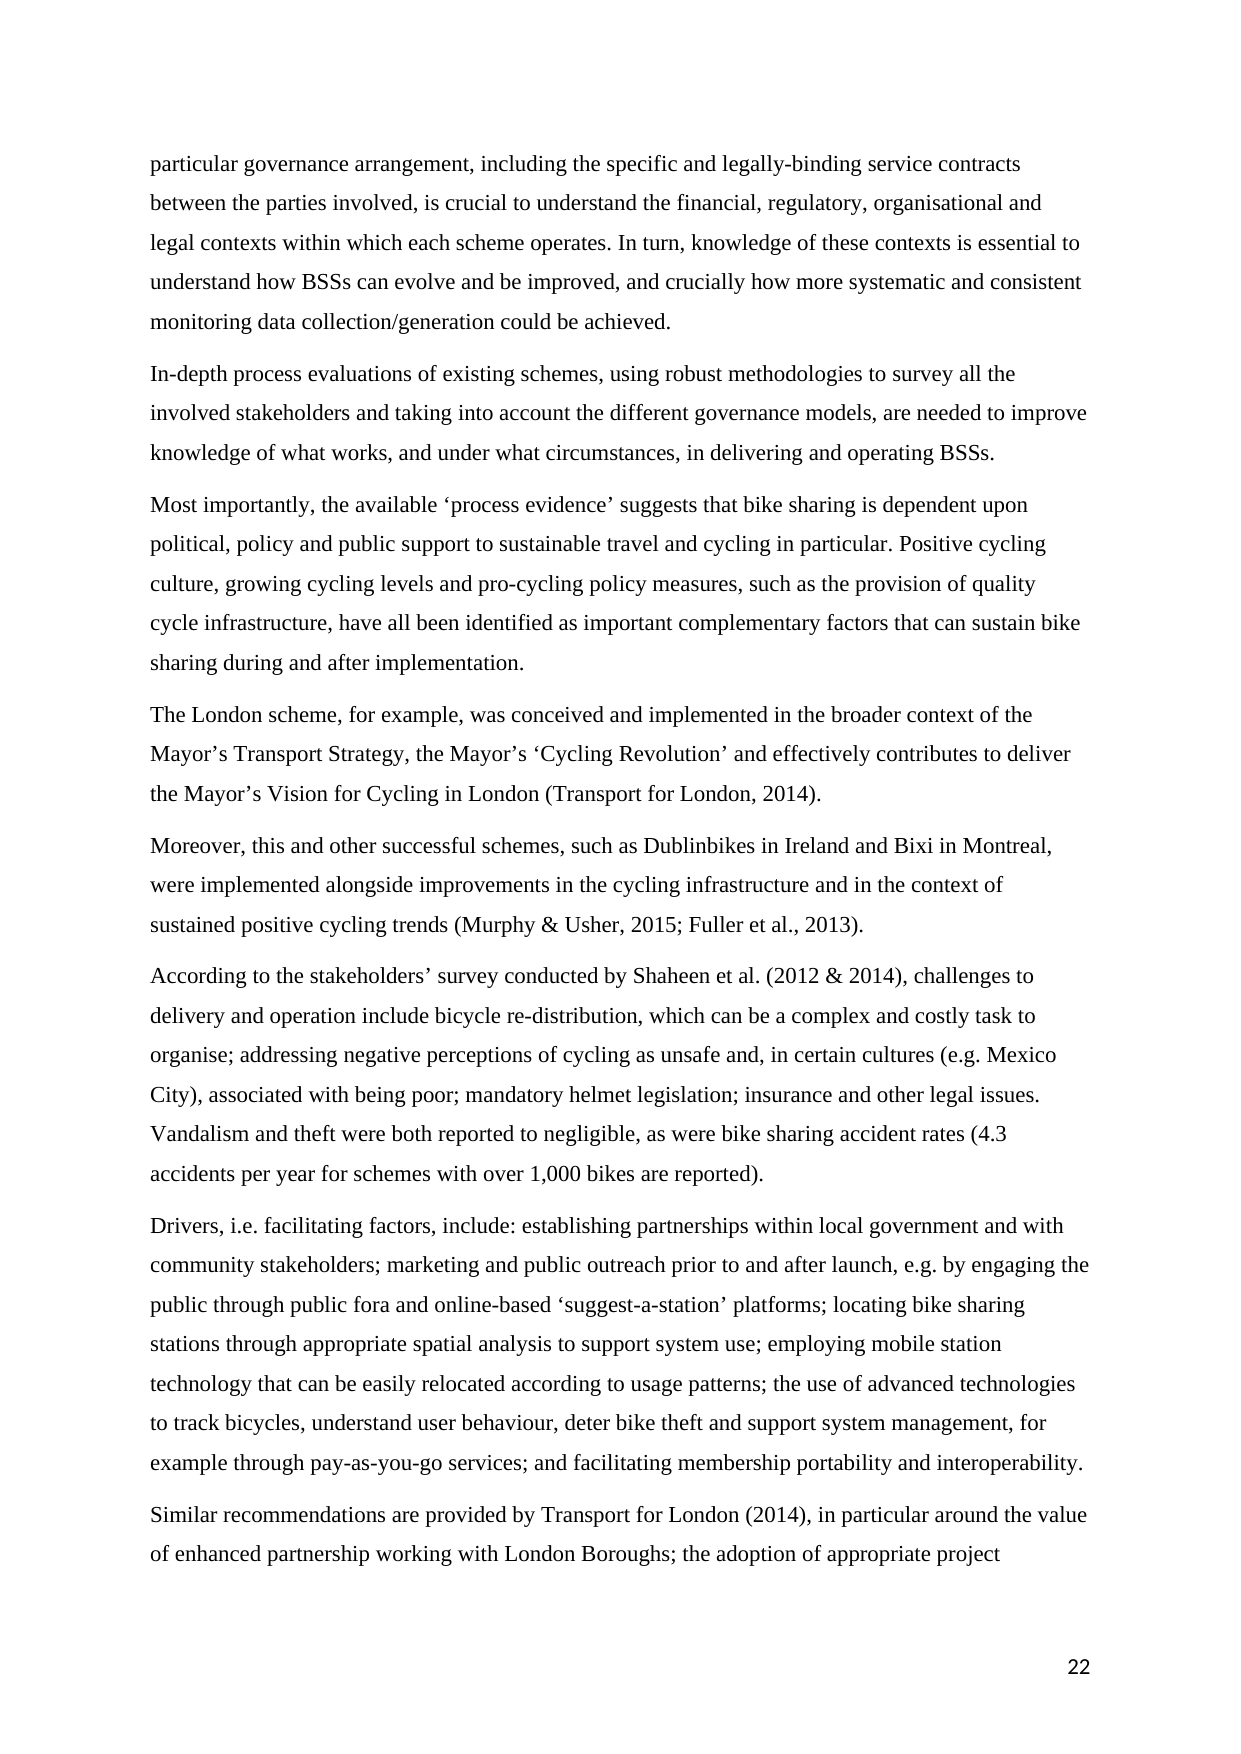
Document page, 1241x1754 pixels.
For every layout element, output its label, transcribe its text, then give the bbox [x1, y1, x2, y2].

text Moreover, this and other successful schemes, such as Dublinbikes in Ireland and Bixi in Montreal, were implemented alongside improvements in the cycling infrastructure and in the context of sustained positive cycling trends (Murphy & Usher, 2015; Fuller et al., 2013). [150, 832, 1090, 937]
text The London scheme, for example, was conceived and implemented in the broader context of the Mayor’s Transport Strategy, the Mayor’s ‘Cycling Revolution’ and effectively contributes to deliver the Mayor’s Vision for Cycling in London (Transport for London, 2014). [150, 701, 1090, 806]
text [150, 1501, 1090, 1567]
text Most importantly, the available ‘process evidence’ suggests that bike sharing is dependent upon political, policy and public support to sustainable travel and cycling in particular. Positive cycling culture, growing cycling levels and pro-cycling policy measures, such as the provision of quality cycle infrastructure, have all been identified as important complementary factors that can sustain bike sharing during and after implementation. [150, 491, 1090, 675]
text Drivers, i.e. facilitating factors, include: establishing partnerships within local government and with community stakeholders; marketing and public outreach prior to and after launch, e.g. by engaging the public through public fora and online-based ‘suggest-a-station’ platforms; locating bike sharing stations through appropriate spatial analysis to support system use; employing mobile station technology that can be easily relocated according to usage patterns; the use of advanced technologies to track bicycles, understand user behaviour, deter bike theft and support system management, for example through pay-as-you-go services; and facilitating membership portability and interoperability. [150, 1212, 1090, 1475]
text In-depth process evaluations of existing schemes, using robust methodologies to survey all the involved stakeholders and taking into account the different governance models, are needed to improve knowledge of what works, and under what circumstances, in delivering and operating BSSs. [150, 360, 1090, 465]
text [150, 150, 1090, 334]
text According to the stakeholders’ survey conducted by Shaheen et al. (2012 & 2014), challenges to delivery and operation include bicycle re-distribution, which can be a complex and costly task to organise; addressing negative perceptions of cycling as unsafe and, in certain cultures (e.g. Mexico City), associated with being poor; mandatory helmet legislation; insurance and other legal issues. Vandalism and theft were both reported to negligible, as were bike sharing accident rates (4.3 accidents per year for schemes with over 1,000 bikes are reported). [150, 963, 1090, 1186]
